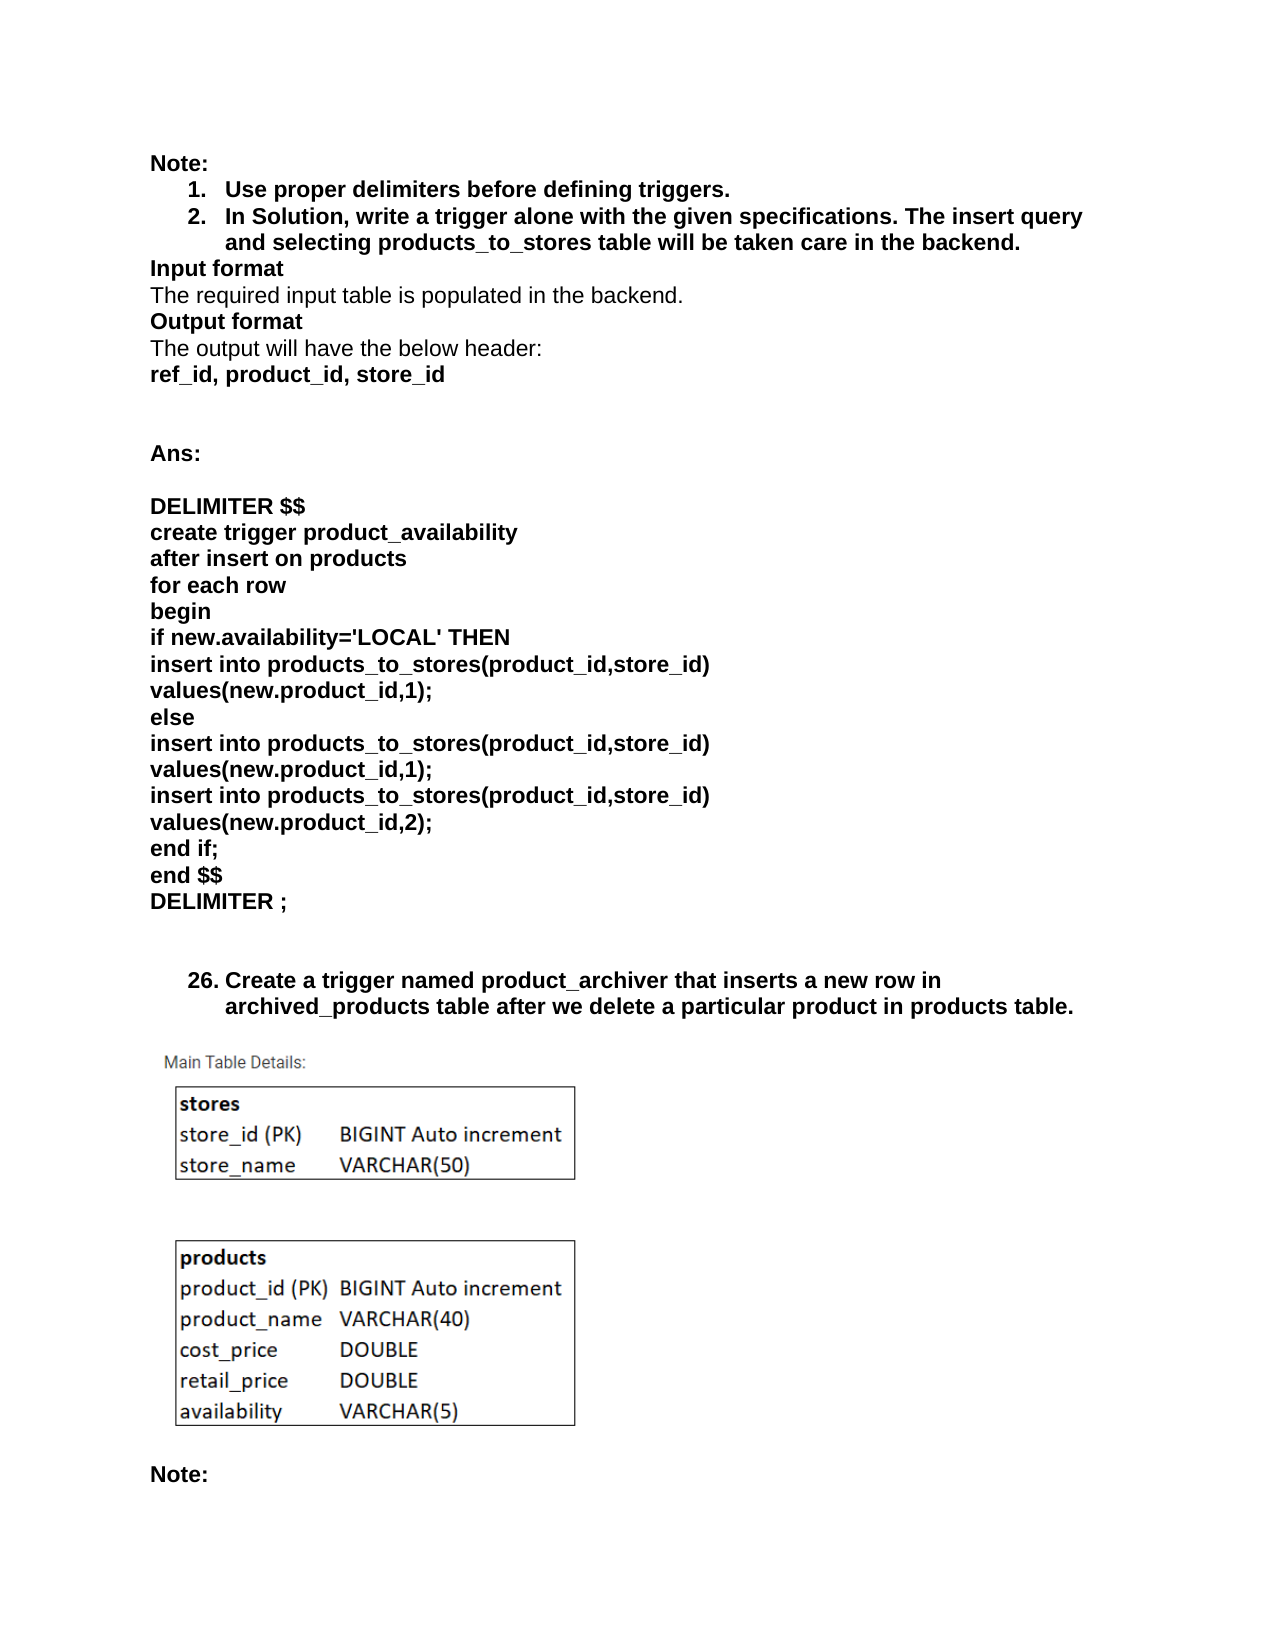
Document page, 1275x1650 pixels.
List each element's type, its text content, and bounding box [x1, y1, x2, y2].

text values(new.product_id,1); [150, 756, 1125, 782]
list Use proper delimiters before defining triggers. [187, 176, 1125, 203]
text DELIMITER $$ [150, 493, 1125, 519]
text DELIMITER ; [150, 888, 1125, 914]
text insert into products_to_stores(product_id,store_id) [150, 730, 1125, 756]
text Ans: [150, 440, 1125, 466]
text begin [150, 598, 1125, 624]
text Note: [150, 150, 1125, 176]
text The output will have the below header: [150, 334, 1125, 361]
text ref_id, product_id, store_id [150, 361, 1125, 387]
text create trigger product_availability [150, 519, 1125, 545]
text for each row [150, 572, 1125, 598]
list Create a trigger named product_archiver that inserts a new row in archived_products table after we delete a particular product in products table. [187, 967, 1125, 1020]
text Note: [150, 1461, 1125, 1488]
text The required input table is populated in the backend. [150, 282, 1125, 308]
list In Solution, write a trigger alone with the given specifications. The insert query and selecting products_to_stores table will be taken care in the backend. [187, 203, 1125, 255]
text after insert on products [150, 545, 1125, 572]
text insert into products_to_stores(product_id,store_id) [150, 782, 1125, 809]
picture [150, 1046, 624, 1462]
text values(new.product_id,2); [150, 809, 1125, 835]
text insert into products_to_stores(product_id,store_id) [150, 651, 1125, 677]
text if new.availability='LOCAL' THEN [150, 624, 1125, 651]
text values(new.product_id,1); [150, 677, 1125, 703]
text Output format [150, 308, 1125, 334]
text end if; [150, 835, 1125, 862]
text end $$ [150, 862, 1125, 888]
text Input format [150, 255, 1125, 282]
text else [150, 703, 1125, 730]
